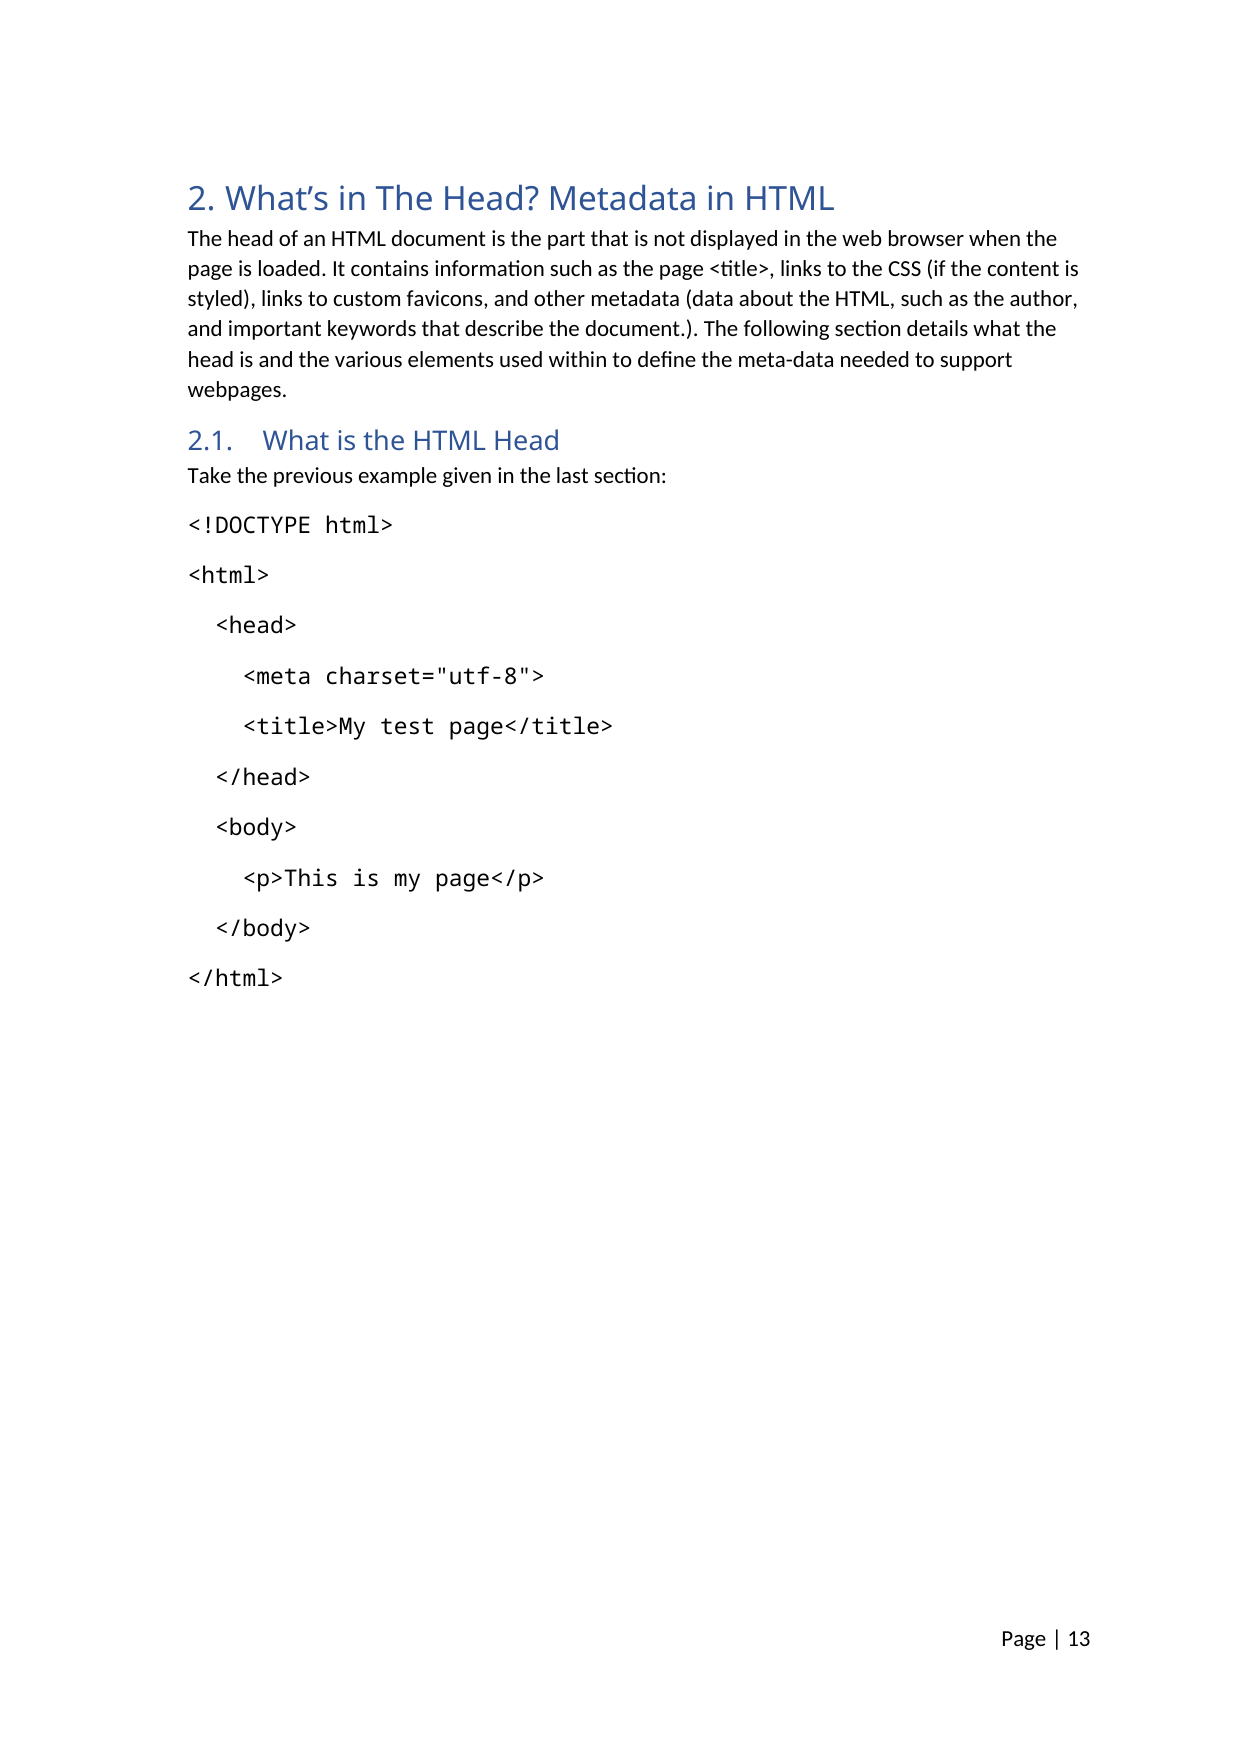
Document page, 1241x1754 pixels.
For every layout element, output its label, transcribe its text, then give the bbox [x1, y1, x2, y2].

text <html> [187, 559, 1090, 590]
text <head> [187, 609, 1090, 641]
text <!DOCTYPE html> [187, 508, 1090, 540]
text Take the previous example given in the last section: [187, 462, 1090, 490]
text </html> [187, 962, 1090, 993]
text <meta charset="utf-8"> [187, 660, 1090, 691]
subtitle What is the HTML Head [187, 422, 1090, 459]
text <p>This is my page</p> [187, 861, 1090, 893]
text </body> [187, 912, 1090, 943]
text </head> [187, 761, 1090, 792]
text <body> [187, 811, 1090, 842]
subtitle What’s in The Head? Metadata in HTML [187, 175, 1090, 220]
text The head of an HTML document is the part that is not displayed in the web browser when the page is loaded. It contains information such as the page <title>, links to the CSS (if the content is styled), links to custom favicons, and other metadata (data about the HTML, such as the author, and important keywords that describe the document.). The following section details what the head is and the various elements used within to define the meta-data needed to support webpages. [187, 224, 1090, 403]
text <title>My test page</title> [187, 710, 1090, 741]
